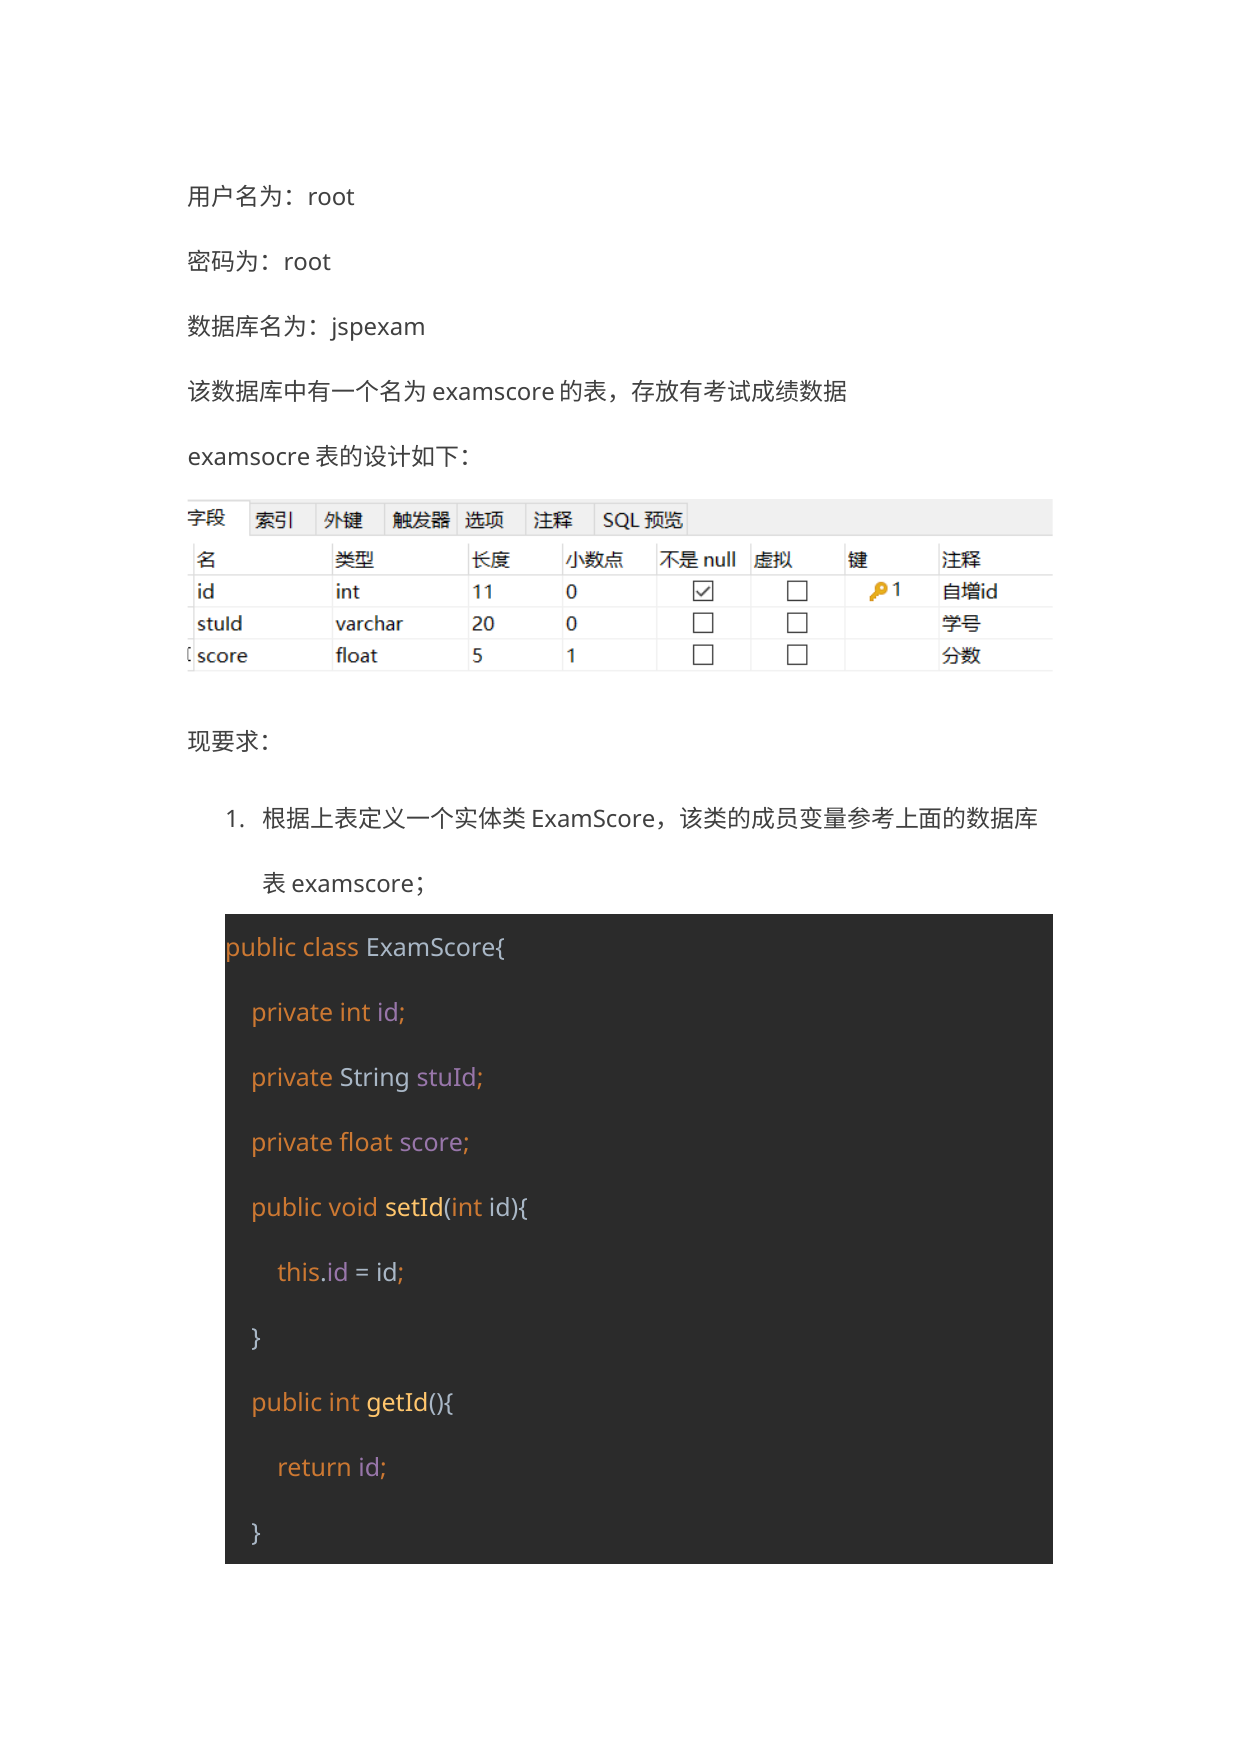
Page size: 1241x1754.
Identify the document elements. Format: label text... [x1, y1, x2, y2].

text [225, 914, 1053, 1564]
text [187, 162, 1053, 487]
picture [187, 499, 1053, 683]
text 现要求： [187, 707, 1053, 772]
list 根据上表定义一个实体类ExamScore，该类的成员变量参考上面的数据库表examscore； [225, 784, 1053, 914]
